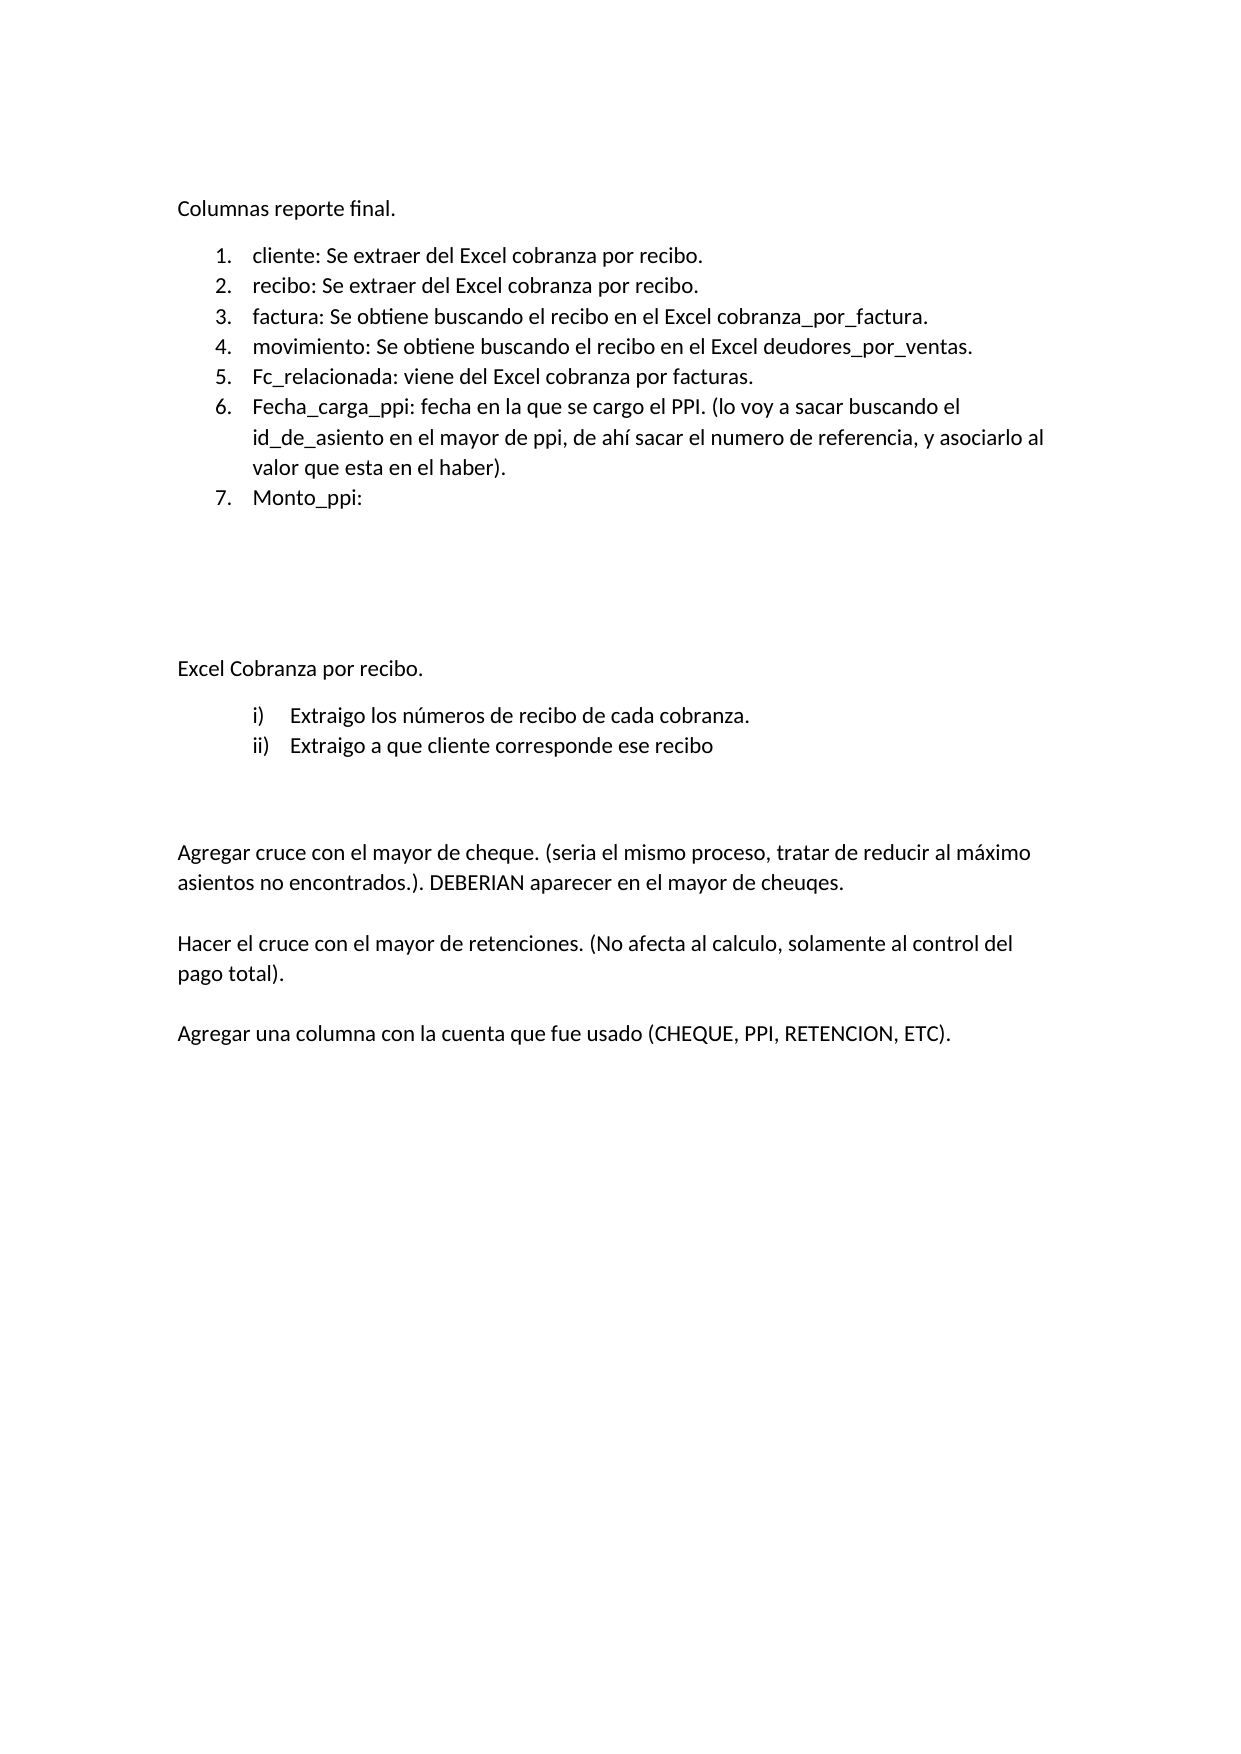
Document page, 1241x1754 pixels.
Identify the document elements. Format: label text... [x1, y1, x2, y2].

list cliente: Se extraer del Excel cobranza por recibo. [215, 241, 1063, 269]
list Monto_ppi: [215, 483, 1063, 511]
list factura: Se obtiene buscando el recibo en el Excel cobranza_por_factura. [215, 302, 1063, 330]
list recibo: Se extraer del Excel cobranza por recibo. [215, 272, 1063, 299]
text Agregar cruce con el mayor de cheque. (seria el mismo proceso, tratar de reducir al máximo asientos no encontrados.). DEBERIAN aparecer en el mayor de cheuqes. Hacer el cruce con el mayor de retenciones. (No afecta al calculo, solamente al control del pago total). Agregar una columna con la cuenta que fue usado (CHEQUE, PPI, RETENCION, ETC). [177, 838, 1063, 1047]
text Columnas reporte final. [177, 194, 1063, 222]
list Fecha_carga_ppi: fecha en la que se cargo el PPI. (lo voy a sacar buscando el id_de_asiento en el mayor de ppi, de ahí sacar el numero de referencia, y asociarlo al valor que esta en el haber). [215, 392, 1063, 481]
list movimiento: Se obtiene buscando el recibo en el Excel deudores_por_ventas. [215, 332, 1063, 360]
list Extraigo a que cliente corresponde ese recibo [252, 731, 1063, 819]
list Extraigo los números de recibo de cada cobranza. [252, 701, 1063, 729]
list Fc_relacionada: viene del Excel cobranza por facturas. [215, 362, 1063, 390]
text Excel Cobranza por recibo. [177, 654, 1063, 682]
